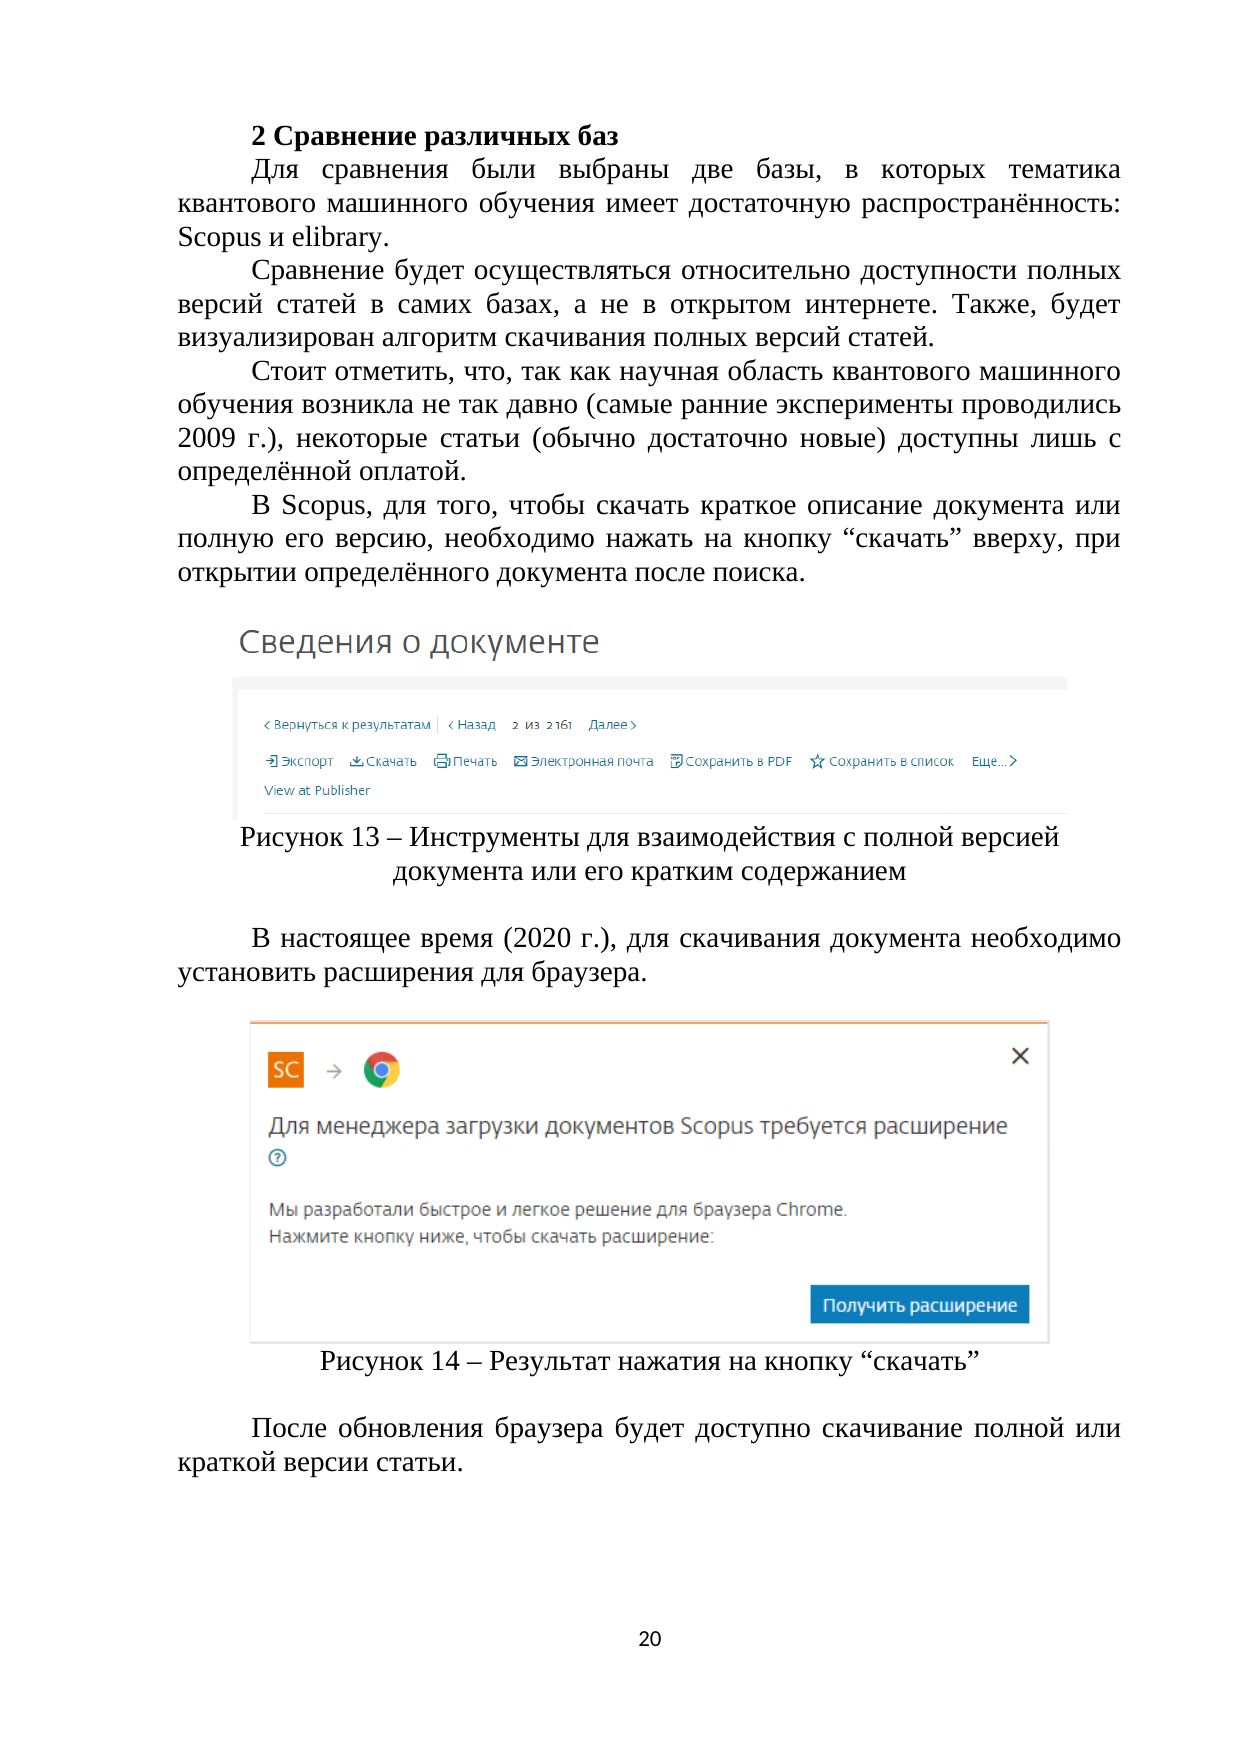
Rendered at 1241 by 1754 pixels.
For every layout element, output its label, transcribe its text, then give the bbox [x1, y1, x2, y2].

picture [249, 1020, 1050, 1344]
text 2 Сравнение различных баз [177, 118, 1122, 152]
picture [232, 621, 1068, 820]
text В Scopus, для того, чтобы скачать краткое описание документа или полную его версию, необходимо нажать на кнопку “скачать” вверху, при открытии определённого документа после поиска. [177, 487, 1122, 588]
text Сравнение будет осуществляться относительно доступности полных версий статей в самих базах, а не в открытом интернете. Также, будет визуализирован алгоритм скачивания полных версий статей. [177, 252, 1122, 353]
text Рисунок 13 – Инструменты для взаимодействия с полной версией документа или его кратким содержанием [177, 819, 1122, 887]
text Рисунок 14 – Результат нажатия на кнопку “скачать” [177, 1343, 1122, 1377]
text После обновления браузера будет доступно скачивание полной или краткой версии статьи. [177, 1411, 1122, 1478]
text Стоит отметить, что, так как научная область квантового машинного обучения возникла не так давно (самые ранние эксперименты проводились 2009 г.), некоторые статьи (обычно достаточно новые) доступны лишь с определённой оплатой. [177, 353, 1122, 487]
text В настоящее время (2020 г.), для скачивания документа необходимо установить расширения для браузера. [177, 920, 1122, 987]
text Для сравнения были выбраны две базы, в которых тематика квантового машинного обучения имеет достаточную распространённость: Scopus и elibrary. [177, 152, 1122, 252]
